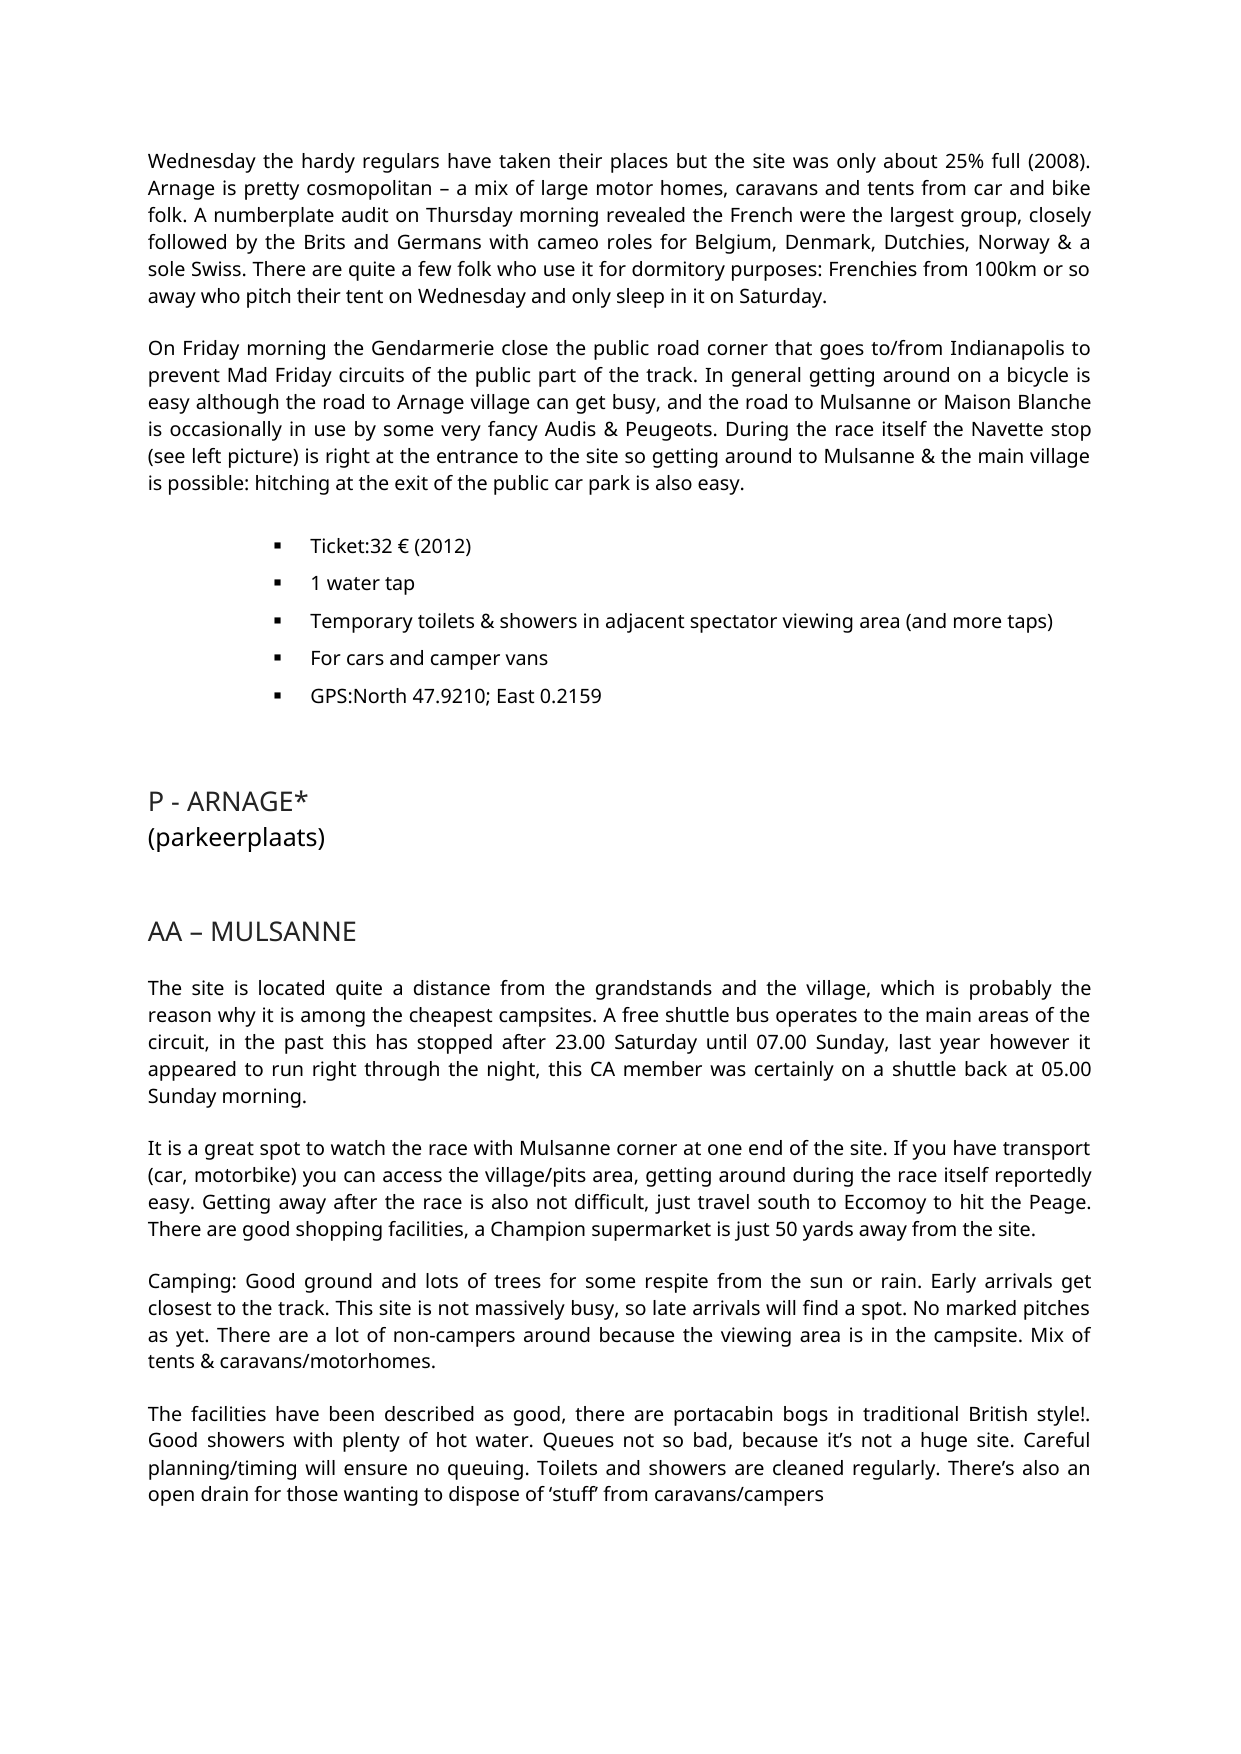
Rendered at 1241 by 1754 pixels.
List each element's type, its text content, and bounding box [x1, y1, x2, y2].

text It is a great spot to watch the race with Mulsanne corner at one end of the site. If you have transport (car, motorbike) you can access the village/pits area, getting around during the race itself reportedly easy. Getting away after the race is also not difficult, just travel south to Eccomoy to hit the Peage. There are good shopping facilities, a Champion supermarket is just 50 yards away from the site. [148, 1134, 1093, 1242]
text (parkeerplaats) [148, 819, 1093, 853]
text The facilities have been described as good, there are portacabin bogs in traditional British style!. Good showers with plenty of hot water. Queues not so bad, because it’s not a huge site. Careful planning/timing will ensure no queuing. Toilets and showers are cleaned regularly. There’s also an open drain for those wanting to dispose of ‘stuff’ from caravans/campers [148, 1400, 1093, 1508]
list For cars and camper vans [273, 634, 1093, 671]
list GPS:North 47.9210; East 0.2159 [273, 671, 1093, 709]
text On Friday morning the Gendarmerie close the public road corner that goes to/from Indianapolis to prevent Mad Friday circuits of the public part of the track. In general getting around on a bicycle is easy although the road to Arnage village can get busy, and the road to Mulsanne or Maison Blanche is occasionally in use by some very fancy Audis & Peugeots. During the race itself the Navette stop (see left picture) is right at the entrance to the site so getting around to Mulsanne & the main village is possible: hitching at the exit of the public car park is also easy. [148, 334, 1093, 496]
text The site is located quite a distance from the grandstands and the village, which is probably the reason why it is among the cheapest campsites. A free shuttle bus operates to the main areas of the circuit, in the past this has stopped after 23.00 Saturday until 07.00 Sunday, last year however it appeared to run right through the night, this CA member was certainly on a shuttle back at 05.00 Sunday morning. [148, 974, 1093, 1109]
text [148, 148, 1093, 309]
text P - ARNAGE* [148, 783, 1093, 819]
list Temporary toilets & showers in adjacent spectator viewing area (and more taps) [273, 596, 1093, 634]
list Ticket:32 € (2012) [273, 521, 1093, 559]
list 1 water tap [273, 559, 1093, 596]
text Camping: Good ground and lots of trees for some respite from the sun or rain. Early arrivals get closest to the track. This site is not massively busy, so late arrivals will find a spot. No marked pitches as yet. There are a lot of non-campers around because the viewing area is in the campsite. Mix of tents & caravans/motorhomes. [148, 1267, 1093, 1375]
text AA – MULSANNE [148, 912, 1093, 949]
